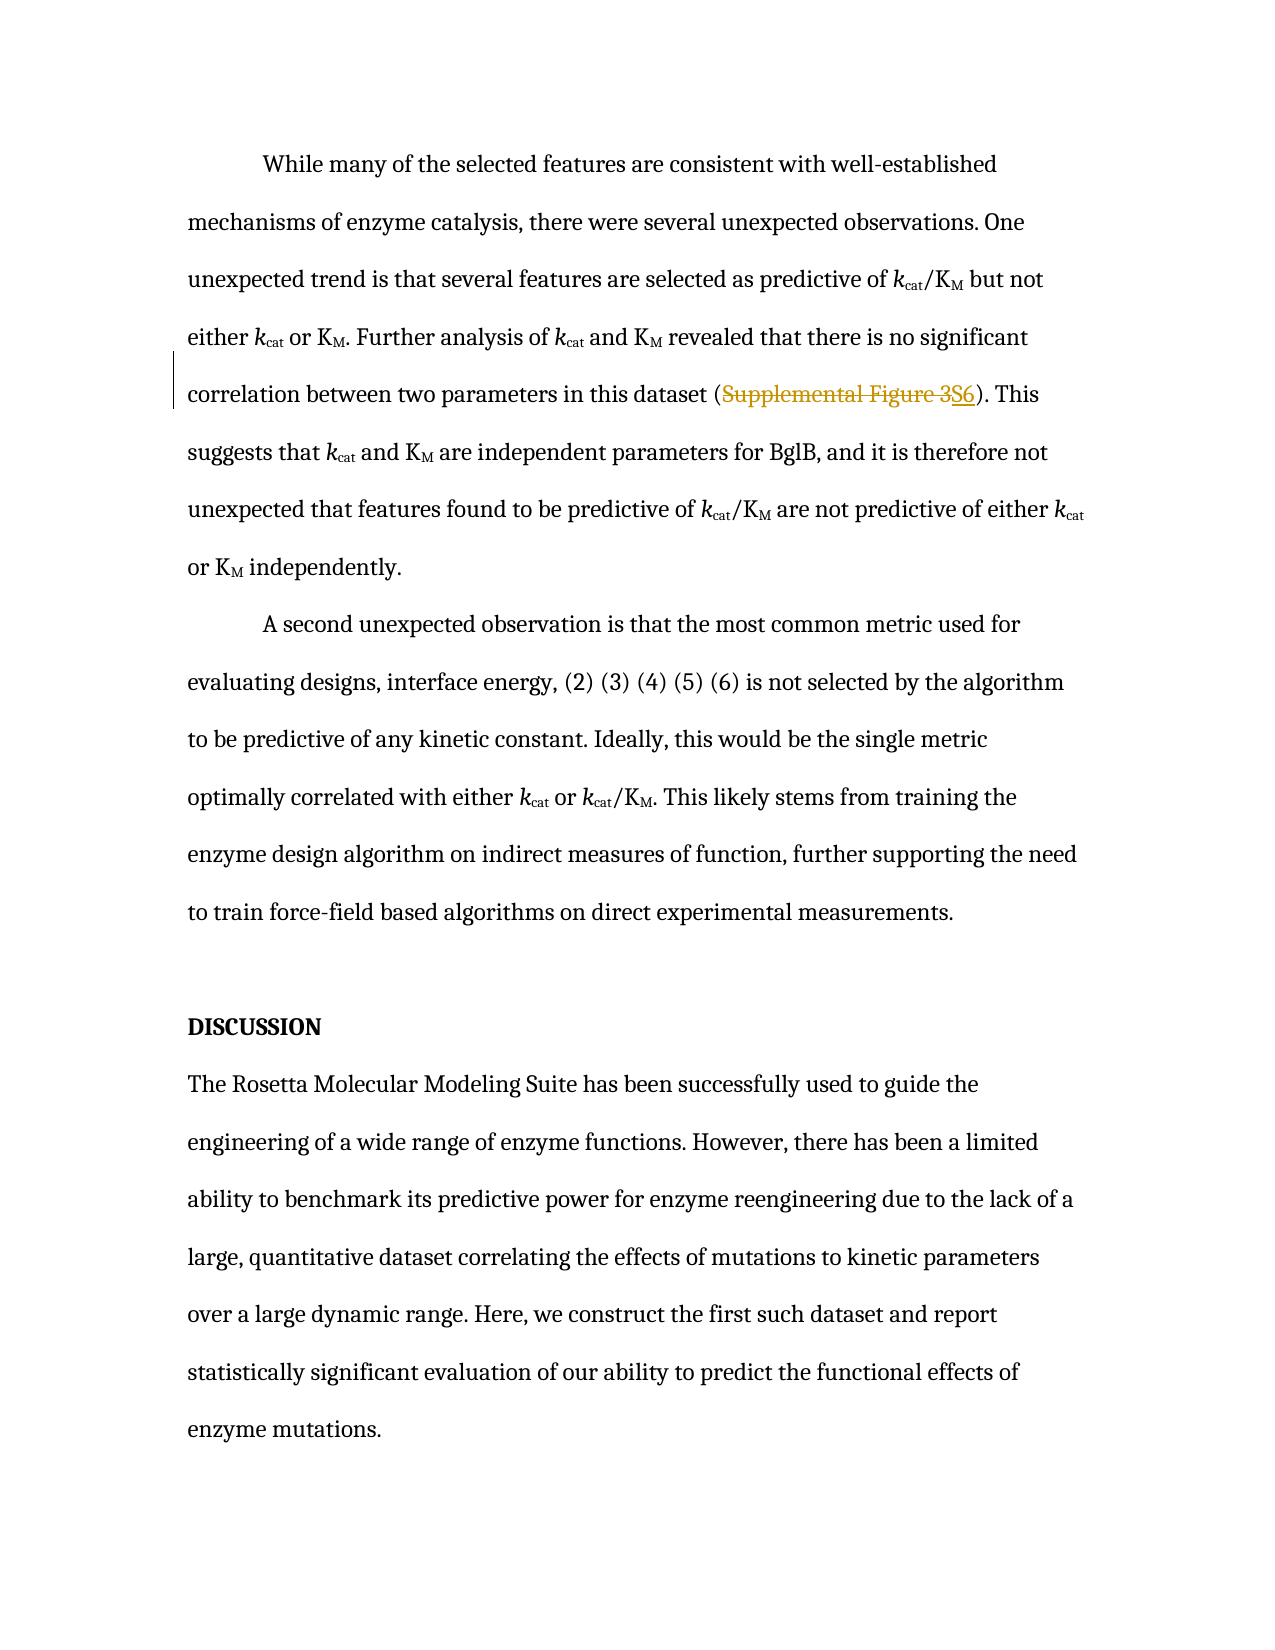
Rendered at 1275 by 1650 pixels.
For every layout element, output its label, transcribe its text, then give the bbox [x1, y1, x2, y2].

text DISCUSSION [187, 1012, 1087, 1041]
text The Rosetta Molecular Modeling Suite has been successfully used to guide the engineering of a wide range of enzyme functions. However, there has been a limited ability to benchmark its predictive power for enzyme reengineering due to the lack of a large, quantitative dataset correlating the effects of mutations to kinetic parameters over a large dynamic range. Here, we construct the first such dataset and report statistically significant evaluation of our ability to predict the functional effects of enzyme mutations. [187, 1070, 1087, 1444]
text While many of the selected features are consistent with well-established mechanisms of enzyme catalysis, there were several unexpected observations. One unexpected trend is that several features are selected as predictive of kcat/KM but not either kcat or KM. Further analysis of kcat and KM revealed that there is no significant correlation between two parameters in this dataset (). This suggests that kcat and KM are independent parameters for BglB, and it is therefore not unexpected that features found to be predictive of kcat/KM are not predictive of either kcat or KM independently. [187, 150, 1087, 581]
text A second unexpected observation is that the most common metric used for evaluating designs, interface energy, (2) (3) (4) (5) (6) is not selected by the algorithm to be predictive of any kinetic constant. Ideally, this would be the single metric optimally correlated with either kcat or kcat/KM. This likely stems from training the enzyme design algorithm on indirect measures of function, further supporting the need to train force-field based algorithms on direct experimental measurements. [187, 610, 1087, 926]
